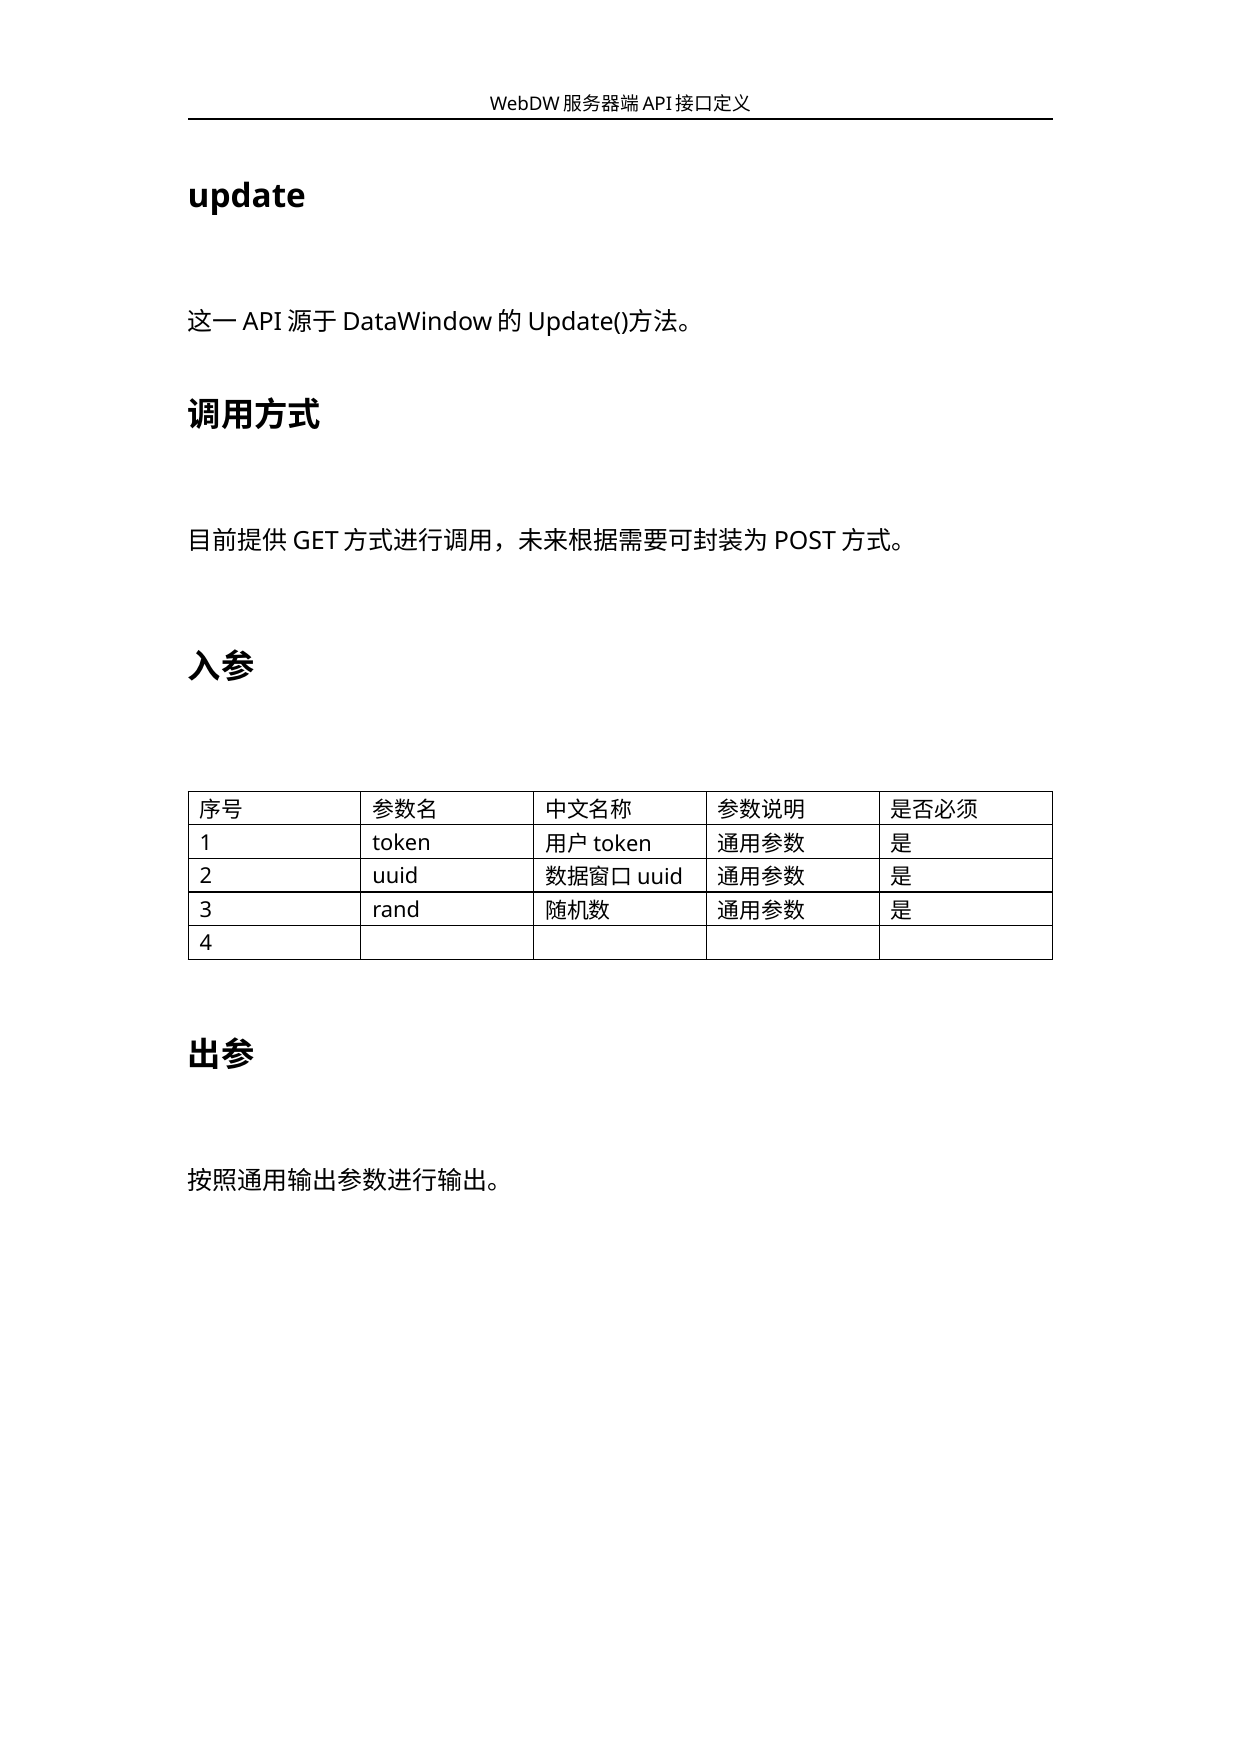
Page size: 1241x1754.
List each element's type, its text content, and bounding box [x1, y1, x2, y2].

table_cell 4 [189, 926, 360, 958]
text 按照通用输出参数进行输出。 [187, 1146, 1053, 1211]
table_cell 数据窗口uuid [534, 859, 706, 891]
text 目前提供GET方式进行调用，未来根据需要可封装为POST方式。 [187, 506, 1053, 571]
table_header 参数说明 [707, 792, 879, 824]
table_cell 是 [880, 825, 1052, 858]
table_cell token [361, 825, 533, 858]
table_cell rand [361, 893, 533, 925]
table_cell [880, 926, 1052, 958]
table_cell 2 [189, 859, 360, 891]
table_cell 通用参数 [707, 825, 879, 858]
table_header 中文名称 [534, 792, 706, 824]
subtitle 入参 [187, 631, 1053, 696]
table_cell [361, 926, 533, 958]
table_cell 通用参数 [707, 893, 879, 925]
table_header 参数名 [361, 792, 533, 824]
table_cell 用户token [534, 825, 706, 858]
table_header 序号 [189, 792, 360, 824]
table_cell 1 [189, 825, 360, 858]
subtitle 调用方式 [187, 379, 1053, 444]
table_cell uuid [361, 859, 533, 891]
table_cell 3 [189, 893, 360, 925]
table_cell 是 [880, 859, 1052, 891]
text 这一API源于DataWindow的Update()方法。 [187, 287, 1053, 352]
table_cell 随机数 [534, 893, 706, 925]
table_cell [707, 926, 879, 958]
table_header 是否必须 [880, 792, 1052, 824]
table_cell 通用参数 [707, 859, 879, 891]
subtitle update [187, 162, 1053, 227]
table_cell [534, 926, 706, 958]
subtitle 出参 [187, 1019, 1053, 1084]
table_cell 是 [880, 893, 1052, 925]
